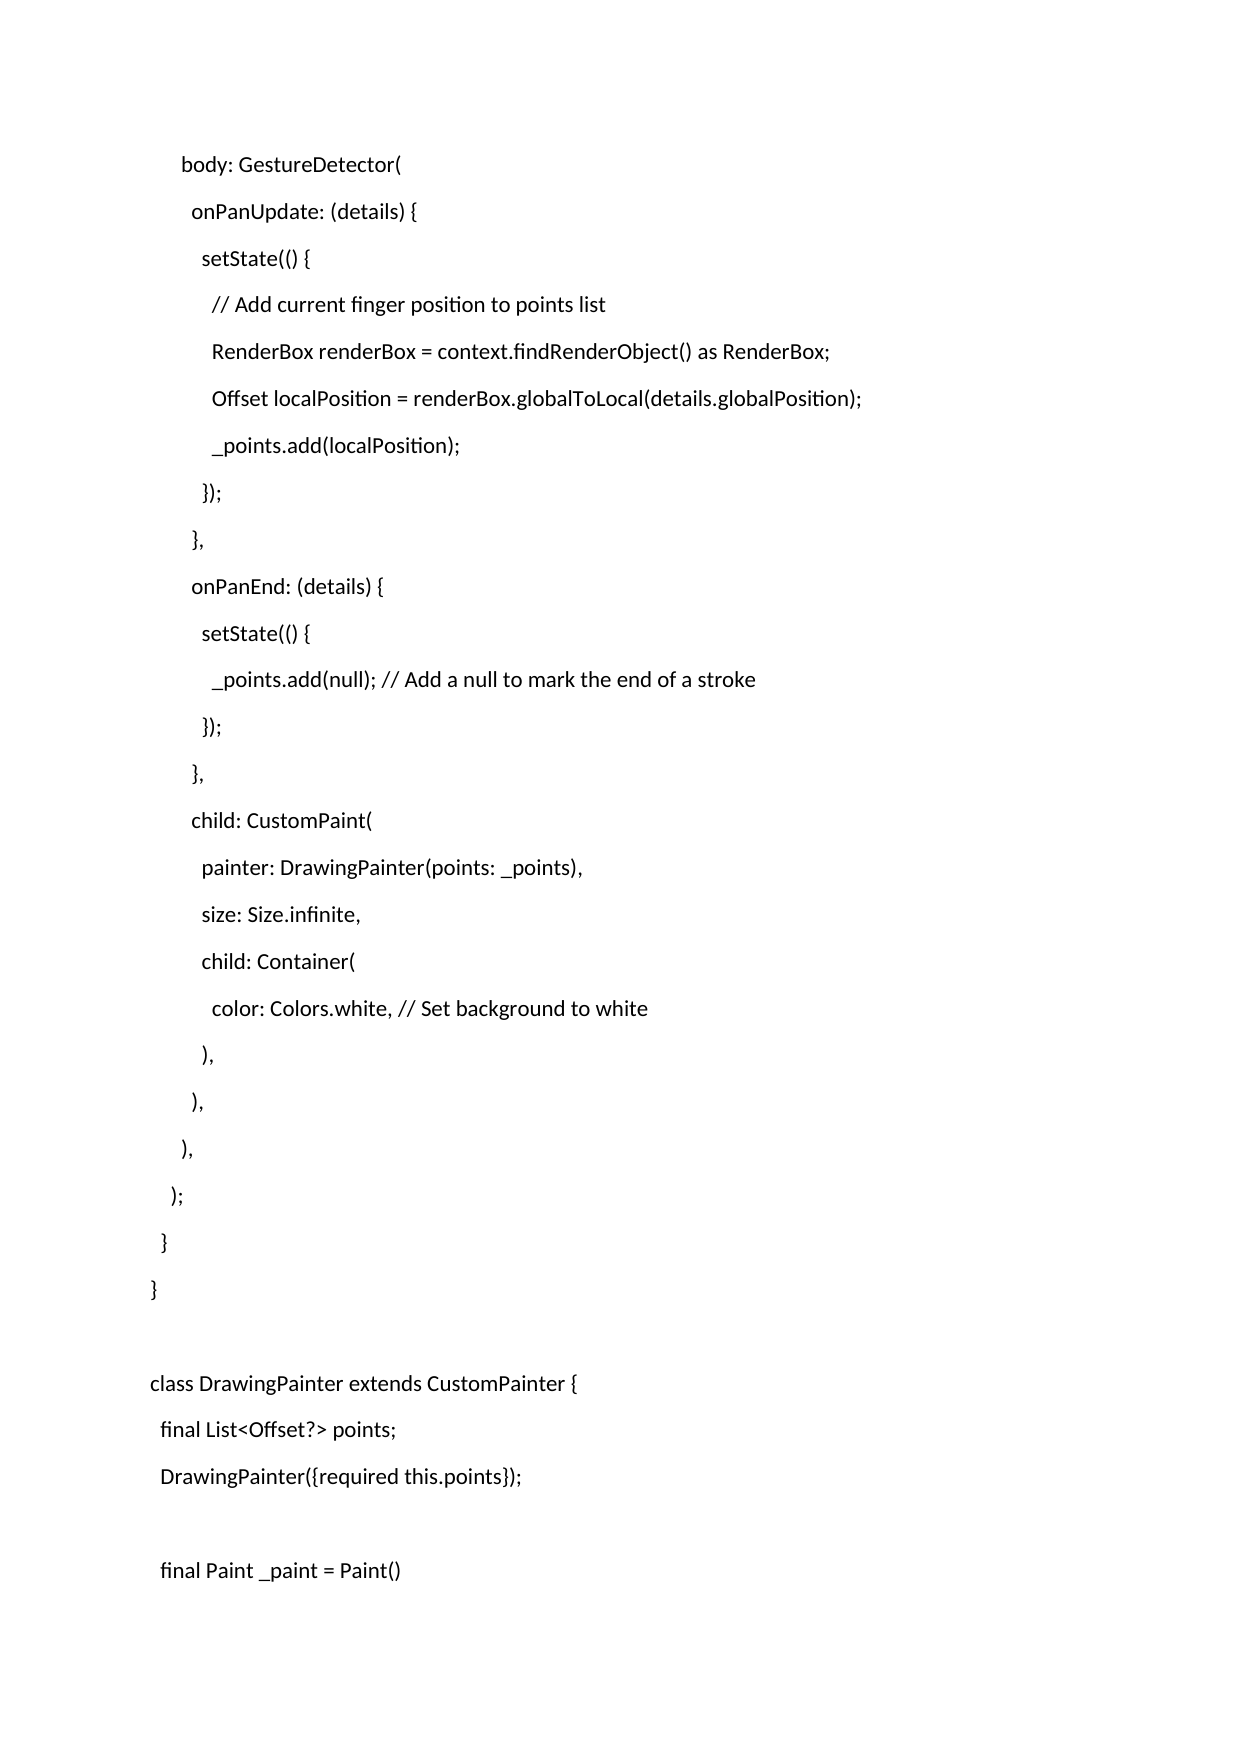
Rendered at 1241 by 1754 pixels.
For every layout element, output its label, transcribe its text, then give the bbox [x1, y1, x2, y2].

text painter: DrawingPainter(points: _points), [150, 853, 1090, 881]
text _points.add(localPosition); [150, 431, 1090, 459]
text setState(() { [150, 244, 1090, 272]
text ), [150, 1087, 1090, 1116]
text child: CustomPaint( [150, 806, 1090, 834]
text _points.add(null); // Add a null to mark the end of a stroke [150, 666, 1090, 694]
text ); [150, 1181, 1090, 1209]
text class DrawingPainter extends CustomPainter { [150, 1369, 1090, 1397]
text color: Colors.white, // Set background to white [150, 994, 1090, 1022]
text child: Container( [150, 947, 1090, 975]
text Offset localPosition = renderBox.globalToLocal(details.globalPosition); [150, 384, 1090, 412]
text final Paint _paint = Paint() [150, 1556, 1090, 1584]
text } [150, 1228, 1090, 1256]
text }); [150, 478, 1090, 506]
text ), [150, 1041, 1090, 1069]
text size: Size.infinite, [150, 900, 1090, 928]
text setState(() { [150, 619, 1090, 647]
text } [150, 1275, 1090, 1303]
text }, [150, 759, 1090, 787]
text DrawingPainter({required this.points}); [150, 1462, 1090, 1491]
text body: GestureDetector( [150, 150, 1090, 178]
text }, [150, 525, 1090, 553]
text // Add current finger position to points list [150, 291, 1090, 319]
text onPanEnd: (details) { [150, 572, 1090, 600]
text onPanUpdate: (details) { [150, 197, 1090, 225]
text ), [150, 1134, 1090, 1162]
text RenderBox renderBox = context.findRenderObject() as RenderBox; [150, 337, 1090, 366]
text final List<Offset?> points; [150, 1416, 1090, 1444]
text }); [150, 712, 1090, 741]
